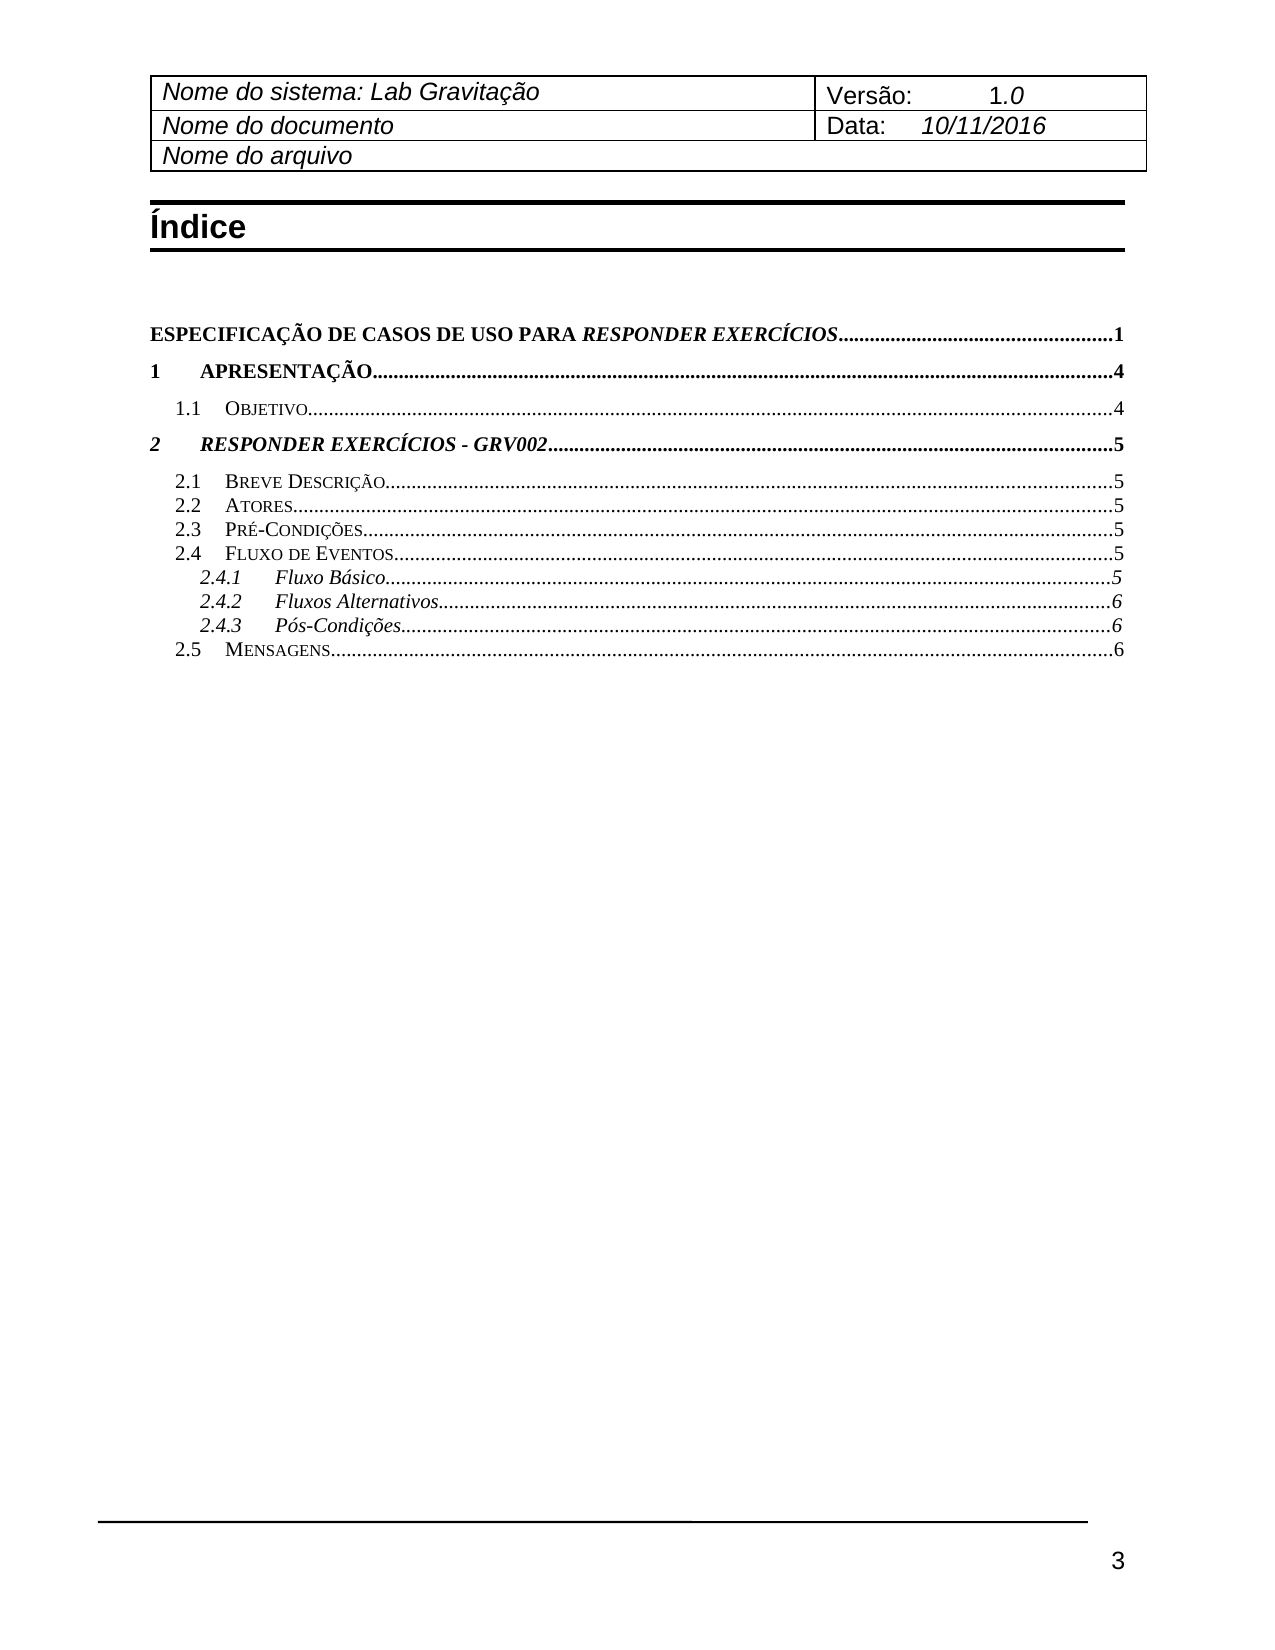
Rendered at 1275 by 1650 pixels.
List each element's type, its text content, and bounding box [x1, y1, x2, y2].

text 2.3 Pré-Condições 5 [175, 517, 1125, 541]
text 2.4.2 Fluxos Alternativos 6 [200, 589, 1125, 613]
text 1.1 Objetivo 4 [175, 396, 1125, 419]
text Índice [150, 205, 1125, 248]
text 2 Responder Exercícios - GRV002 5 [150, 432, 1125, 456]
text 2.4.1 Fluxo Básico 5 [200, 565, 1125, 589]
text 2.5 Mensagens 6 [175, 637, 1125, 661]
text Especificação de Casos de Uso para RESPONDER EXERCÍCIOS 1 [150, 322, 1125, 346]
text 2.4 Fluxo de Eventos 5 [175, 541, 1125, 565]
text 2.4.3 Pós-Condições 6 [200, 613, 1125, 637]
text 2.1 Breve Descrição 5 [175, 469, 1125, 493]
text 2.2 Atores 5 [175, 493, 1125, 517]
text 1 Apresentação 4 [150, 359, 1125, 383]
